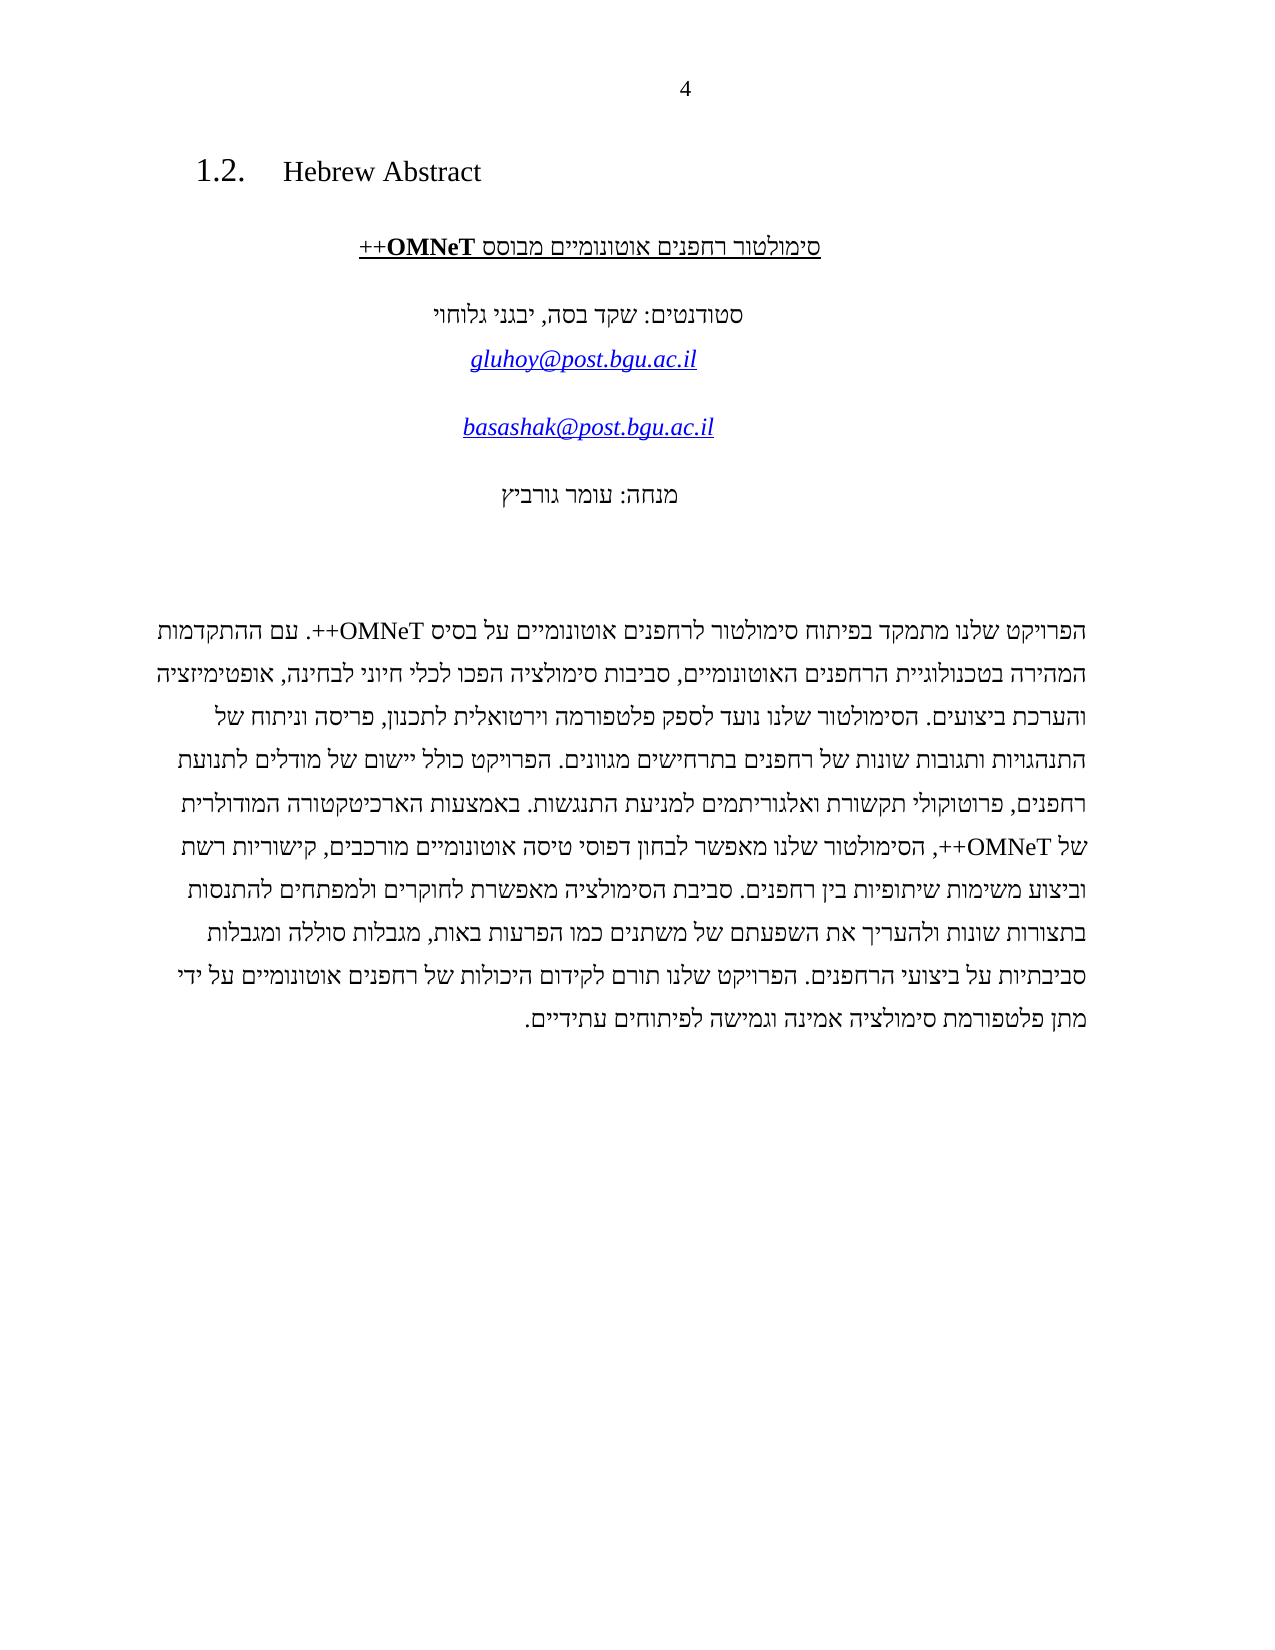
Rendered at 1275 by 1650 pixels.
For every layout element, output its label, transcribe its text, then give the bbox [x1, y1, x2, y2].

subtitle Hebrew Abstract [245, 150, 1125, 188]
text הפרויקט שלנו מתמקד בפיתוח סימולטור לרחפנים אוטונומיים על בסיס OMNeT++. עם ההתקדמות המהירה בטכנולוגיית הרחפנים האוטונומיים, סביבות סימולציה הפכו לכלי חיוני לבחינה, אופטימיזציה והערכת ביצועים. הסימולטור שלנו נועד לספק פלטפורמה וירטואלית לתכנון, פריסה וניתוח של התנהגויות ותגובות שונות של רחפנים בתרחישים מגוונים. הפרויקט כולל יישום של מודלים לתנועת רחפנים, פרוטוקולי תקשורת ואלגוריתמים למניעת התנגשות. באמצעות הארכיטקטורה המודולרית של OMNeT++, הסימולטור שלנו מאפשר לבחון דפוסי טיסה אוטונומיים מורכבים, קישוריות רשת וביצוע משימות שיתופיות בין רחפנים. סביבת הסימולציה מאפשרת לחוקרים ולמפתחים להתנסות בתצורות שונות ולהעריך את השפעתם של משתנים כמו הפרעות באות, מגבלות סוללה ומגבלות סביבתיות על ביצועי הרחפנים. הפרויקט שלנו תורם לקידום היכולות של רחפנים אוטונומיים על ידי מתן פלטפורמת סימולציה אמינה וגמישה לפיתוחים עתידיים. [150, 616, 1087, 1033]
text סימולטור רחפנים אוטונומיים מבוסס OMNeT++ [150, 232, 1030, 261]
text basashak@post.bgu.ac.il [150, 412, 1030, 441]
text סטודנטים: שקד בסה, יבגני גלוחוי gluhoy@post.bgu.ac.il [245, 301, 1125, 372]
text מנחה: עומר גורביץ [150, 480, 1030, 509]
